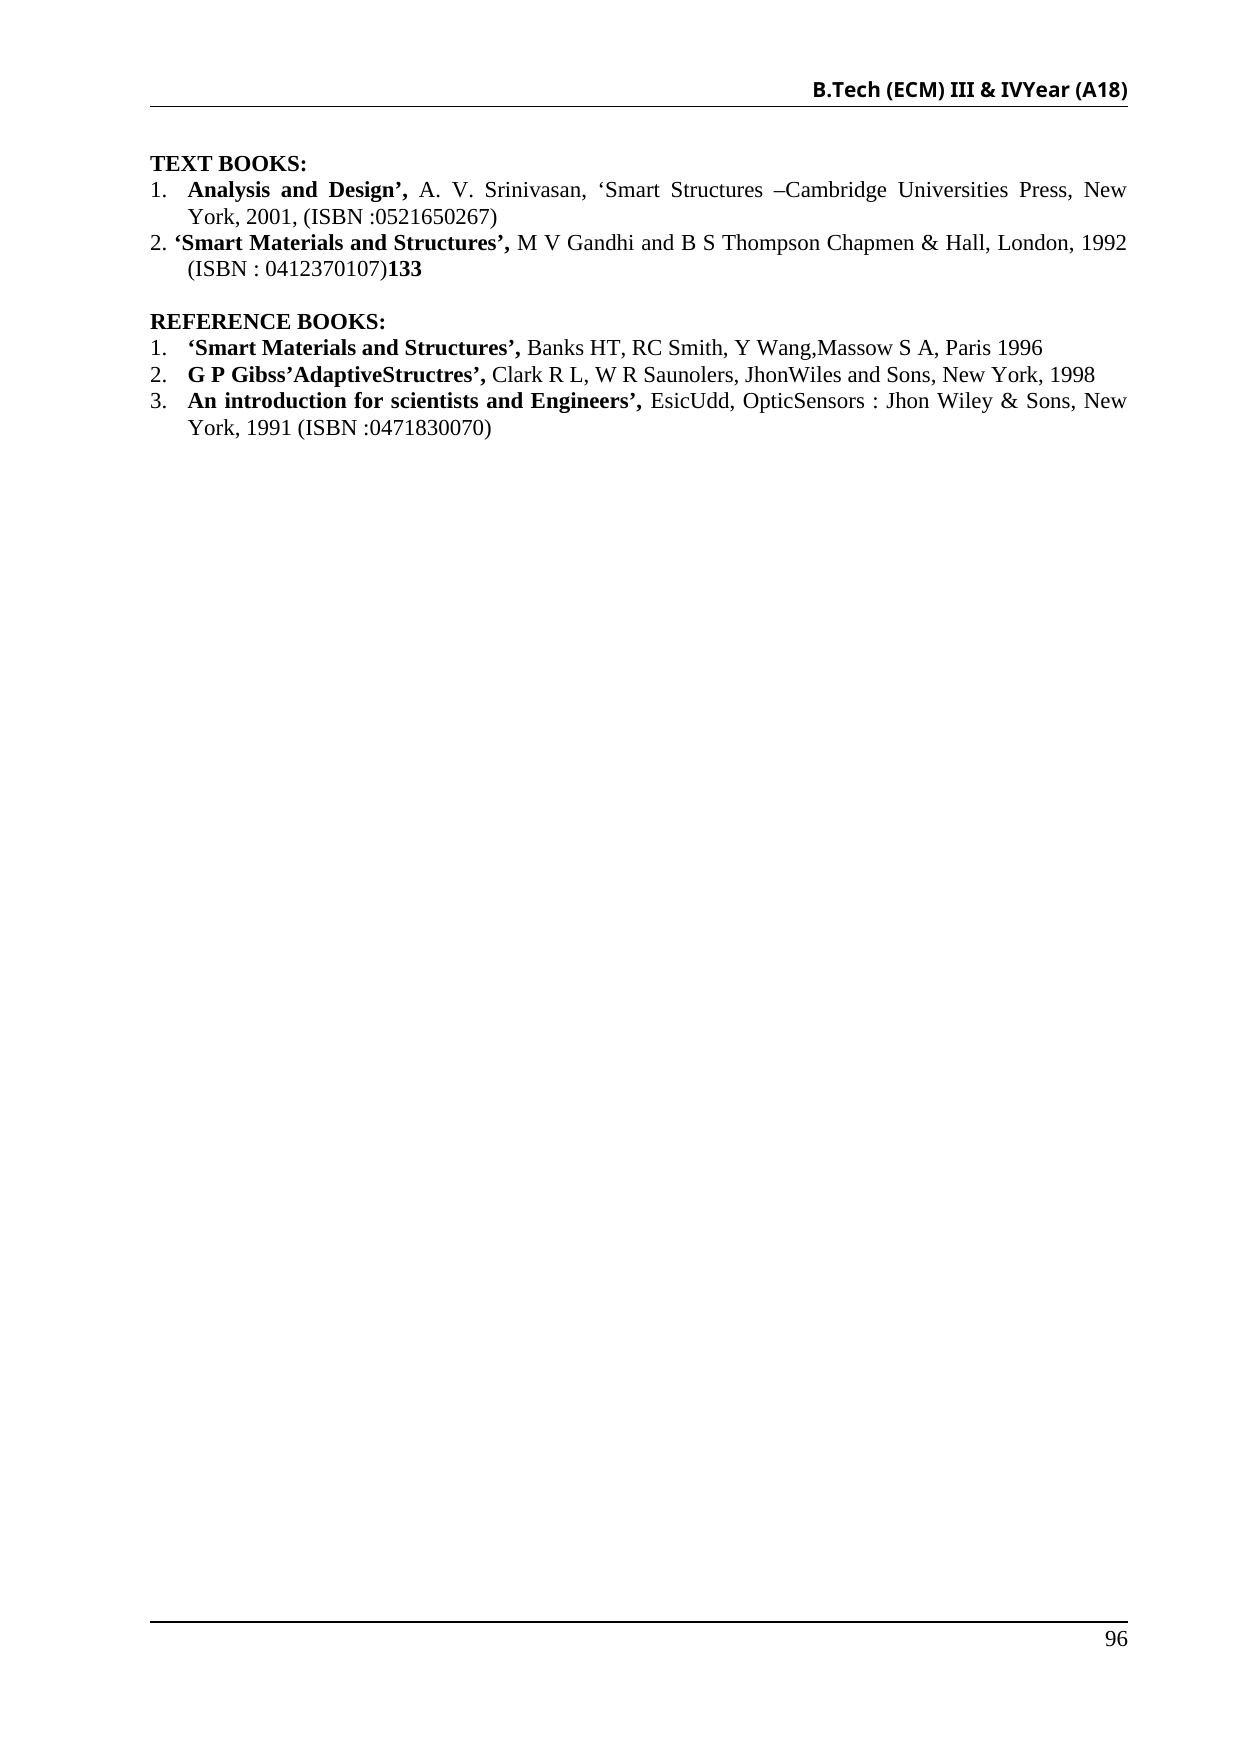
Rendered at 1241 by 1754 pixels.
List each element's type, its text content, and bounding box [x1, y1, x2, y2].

text 3. An introduction for scientists and Engineers’, EsicUdd, OpticSensors : Jhon Wiley & Sons, New York, 1991 (ISBN :0471830070) [150, 387, 1128, 440]
text 1. ‘Smart Materials and Structures’, Banks HT, RC Smith, Y Wang,Massow S A, Paris 1996 [150, 334, 1128, 361]
text 2. G P Gibss’AdaptiveStructres’, Clark R L, W R Saunolers, JhonWiles and Sons, New York, 1998 [150, 361, 1128, 387]
text 2. ‘Smart Materials and Structures’, M V Gandhi and B S Thompson Chapmen & Hall, London, 1992 (ISBN : 0412370107)133 [150, 229, 1128, 282]
text REFERENCE BOOKS: [150, 308, 1128, 334]
text TEXT BOOKS: [150, 150, 1128, 176]
text 1. Analysis and Design’, A. V. Srinivasan, ‘Smart Structures –Cambridge Universities Press, New York, 2001, (ISBN :0521650267) [150, 176, 1128, 229]
